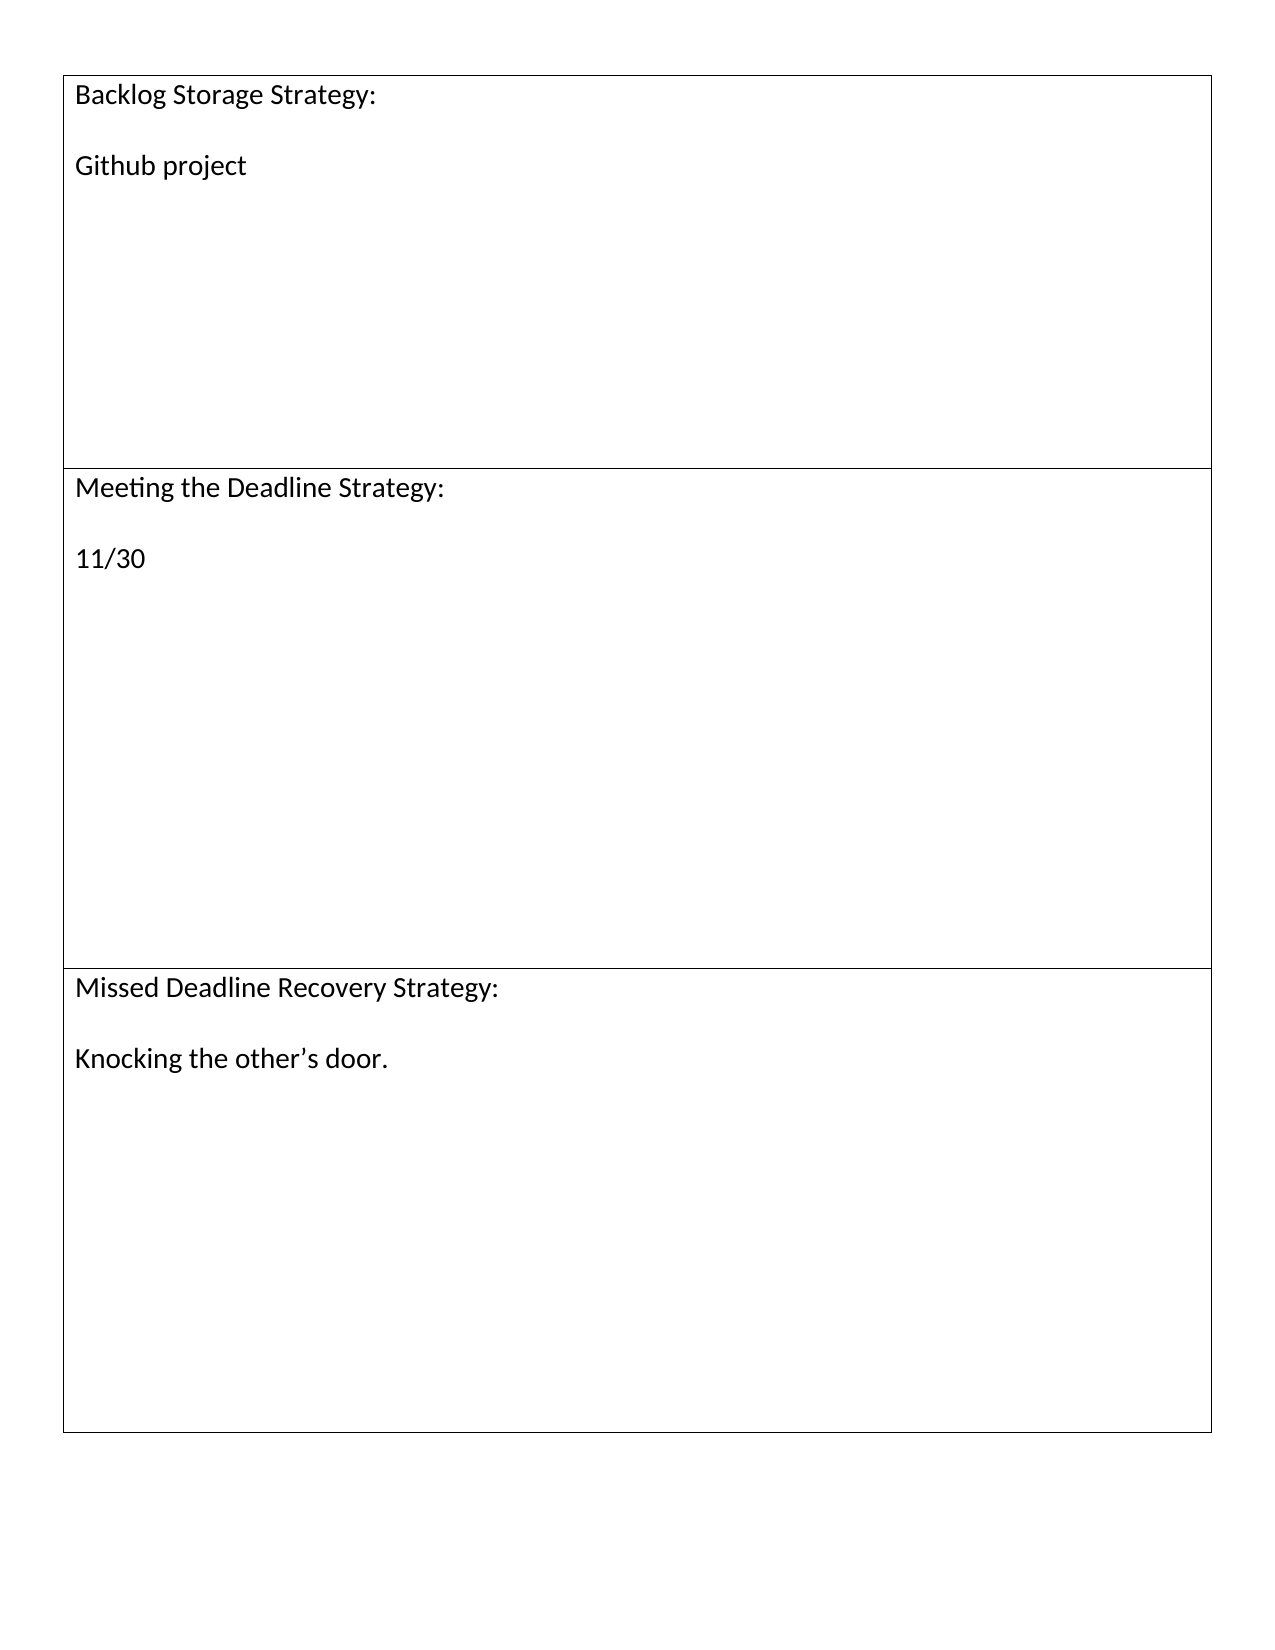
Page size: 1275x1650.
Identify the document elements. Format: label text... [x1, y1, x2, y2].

table_cell Meeting the Deadline Strategy: 11/30 [64, 469, 1211, 968]
table_header Backlog Storage Strategy: Github project [64, 76, 1211, 468]
table_cell Missed Deadline Recovery Strategy: Knocking the other’s door. [64, 969, 1211, 1432]
